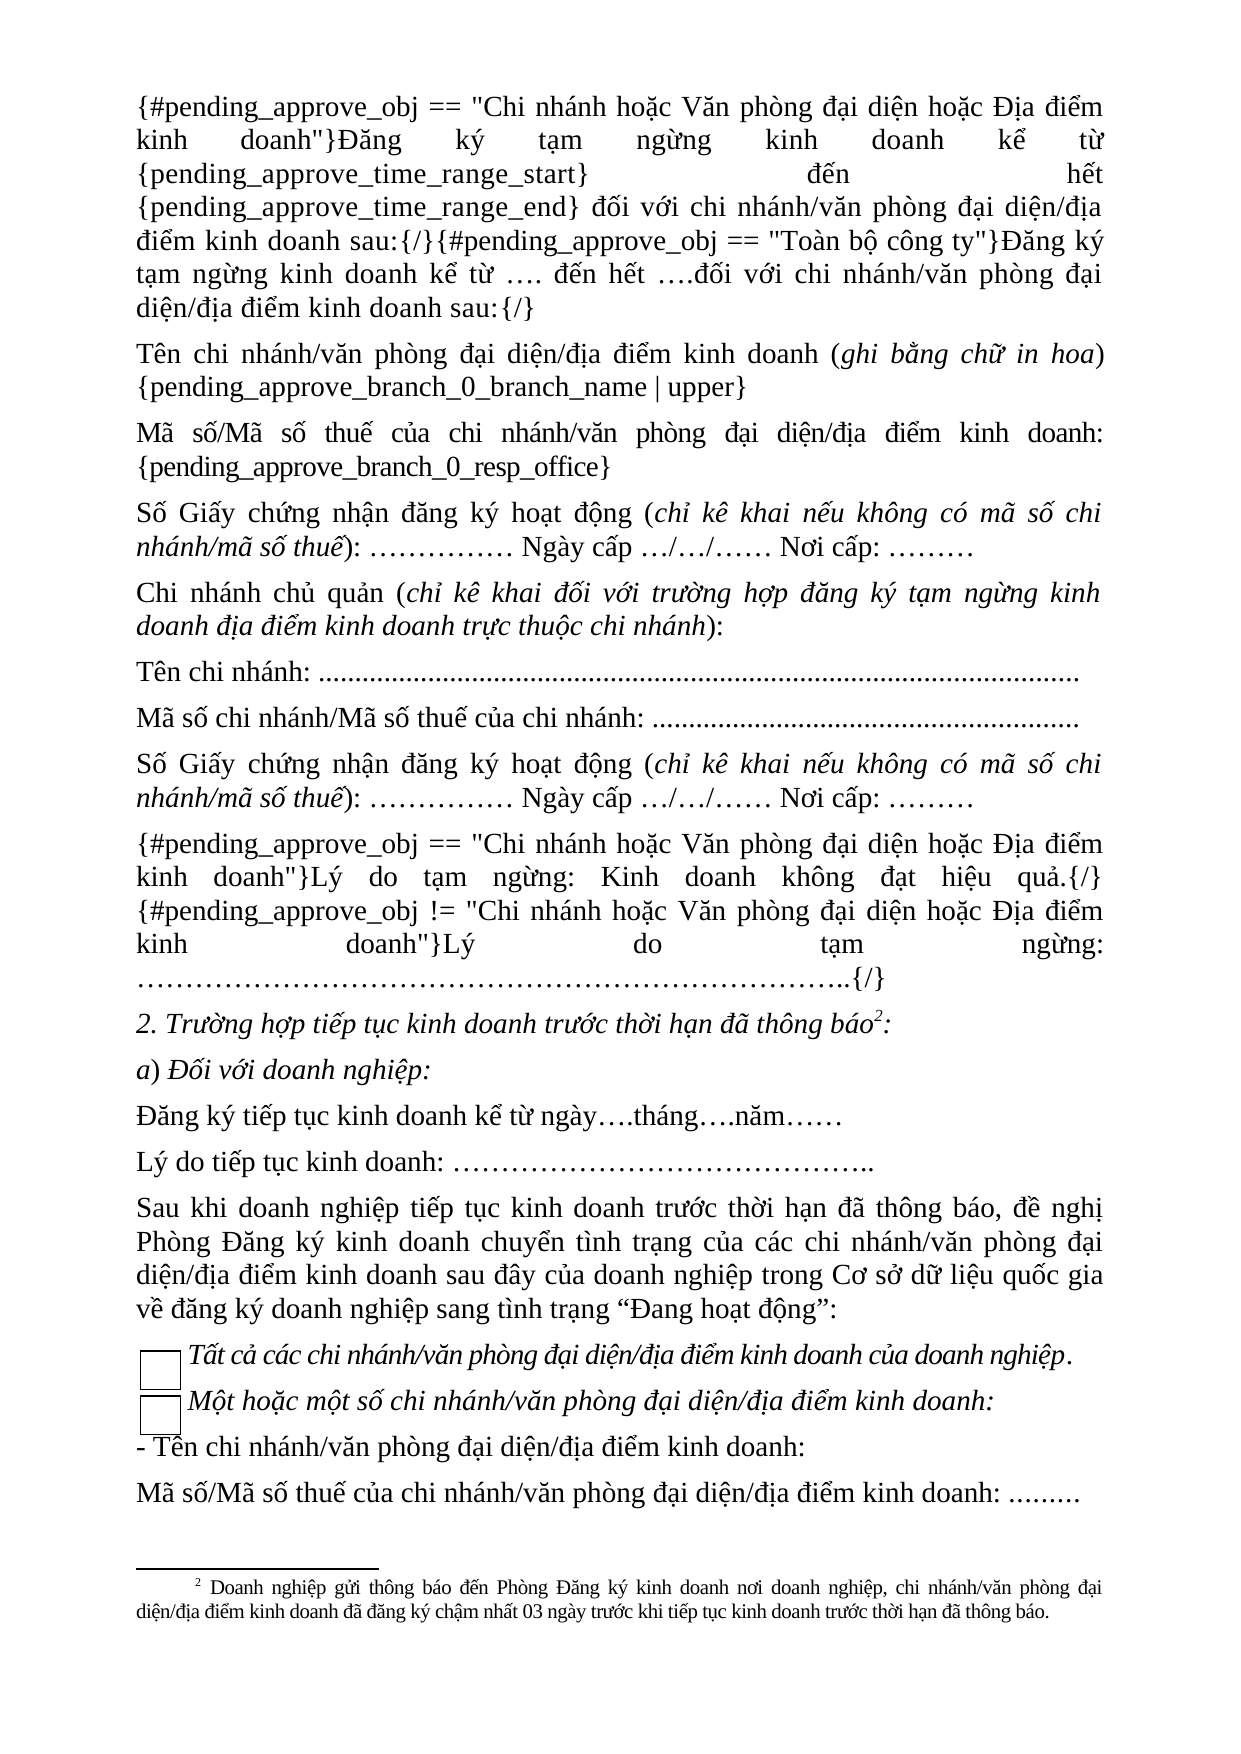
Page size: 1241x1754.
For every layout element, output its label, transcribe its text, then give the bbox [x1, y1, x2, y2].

text Mã số/Mã số thuế của chi nhánh/văn phòng đại diện/địa điểm kinh doanh: {pending_approve_branch_0_resp_office} [136, 416, 1104, 483]
text Một hoặc một số chi nhánh/văn phòng đại diện/địa điểm kinh doanh: [136, 1383, 1104, 1417]
text Tên chi nhánh/văn phòng đại diện/địa điểm kinh doanh (ghi bằng chữ in hoa) {pending_approve_branch_0_branch_name | upper} [136, 336, 1104, 403]
text Tất cả các chi nhánh/văn phòng đại diện/địa điểm kinh doanh của doanh nghiệp. [136, 1337, 1104, 1371]
text {#pending_approve_obj == "Chi nhánh hoặc Văn phòng đại diện hoặc Địa điểm kinh doanh"}Đăng ký tạm ngừng kinh doanh kể từ {pending_approve_time_range_start} đến hết {pending_approve_time_range_end} đối với chi nhánh/văn phòng đại diện/địa điểm kinh doanh sau:{/}{#pending_approve_obj == "Toàn bộ công ty"}Đăng ký tạm ngừng kinh doanh kể từ …. đến hết ….đối với chi nhánh/văn phòng đại diện/địa điểm kinh doanh sau:{/} [136, 89, 1104, 323]
text Mã số chi nhánh/Mã số thuế của chi nhánh: [136, 700, 1104, 734]
text Số Giấy chứng nhận đăng ký hoạt động (chỉ kê khai nếu không có mã số chi nhánh/mã số thuế): …………… Ngày cấp …/…/…… Nơi cấp: ……… [136, 495, 1104, 562]
text Đăng ký tiếp tục kinh doanh kể từ ngày….tháng….năm…… [136, 1098, 1104, 1132]
text {#pending_approve_obj == "Chi nhánh hoặc Văn phòng đại diện hoặc Địa điểm kinh doanh"}Lý do tạm ngừng: Kinh doanh không đạt hiệu quả.{/}{#pending_approve_obj != "Chi nhánh hoặc Văn phòng đại diện hoặc Địa điểm kinh doanh"}Lý do tạm ngừng: ………………………………………………………………..{/} [136, 826, 1104, 994]
text Mã số/Mã số thuế của chi nhánh/văn phòng đại diện/địa điểm kinh doanh: [136, 1475, 1104, 1509]
text Lý do tiếp tục kinh doanh: …………………………………….. [136, 1144, 1104, 1178]
text Chi nhánh chủ quản (chỉ kê khai đối với trường hợp đăng ký tạm ngừng kinh doanh địa điểm kinh doanh trực thuộc chi nhánh): [136, 575, 1104, 642]
text Tên chi nhánh: [136, 654, 1104, 688]
text Số Giấy chứng nhận đăng ký hoạt động (chỉ kê khai nếu không có mã số chi nhánh/mã số thuế): …………… Ngày cấp …/…/…… Nơi cấp: ……… [136, 746, 1104, 813]
text 2. Trường hợp tiếp tục kinh doanh trước thời hạn đã thông báo: [136, 1006, 1104, 1040]
text - Tên chi nhánh/văn phòng đại diện/địa điểm kinh doanh: [136, 1429, 1104, 1463]
text a) Đối với doanh nghiệp: [136, 1052, 1104, 1086]
